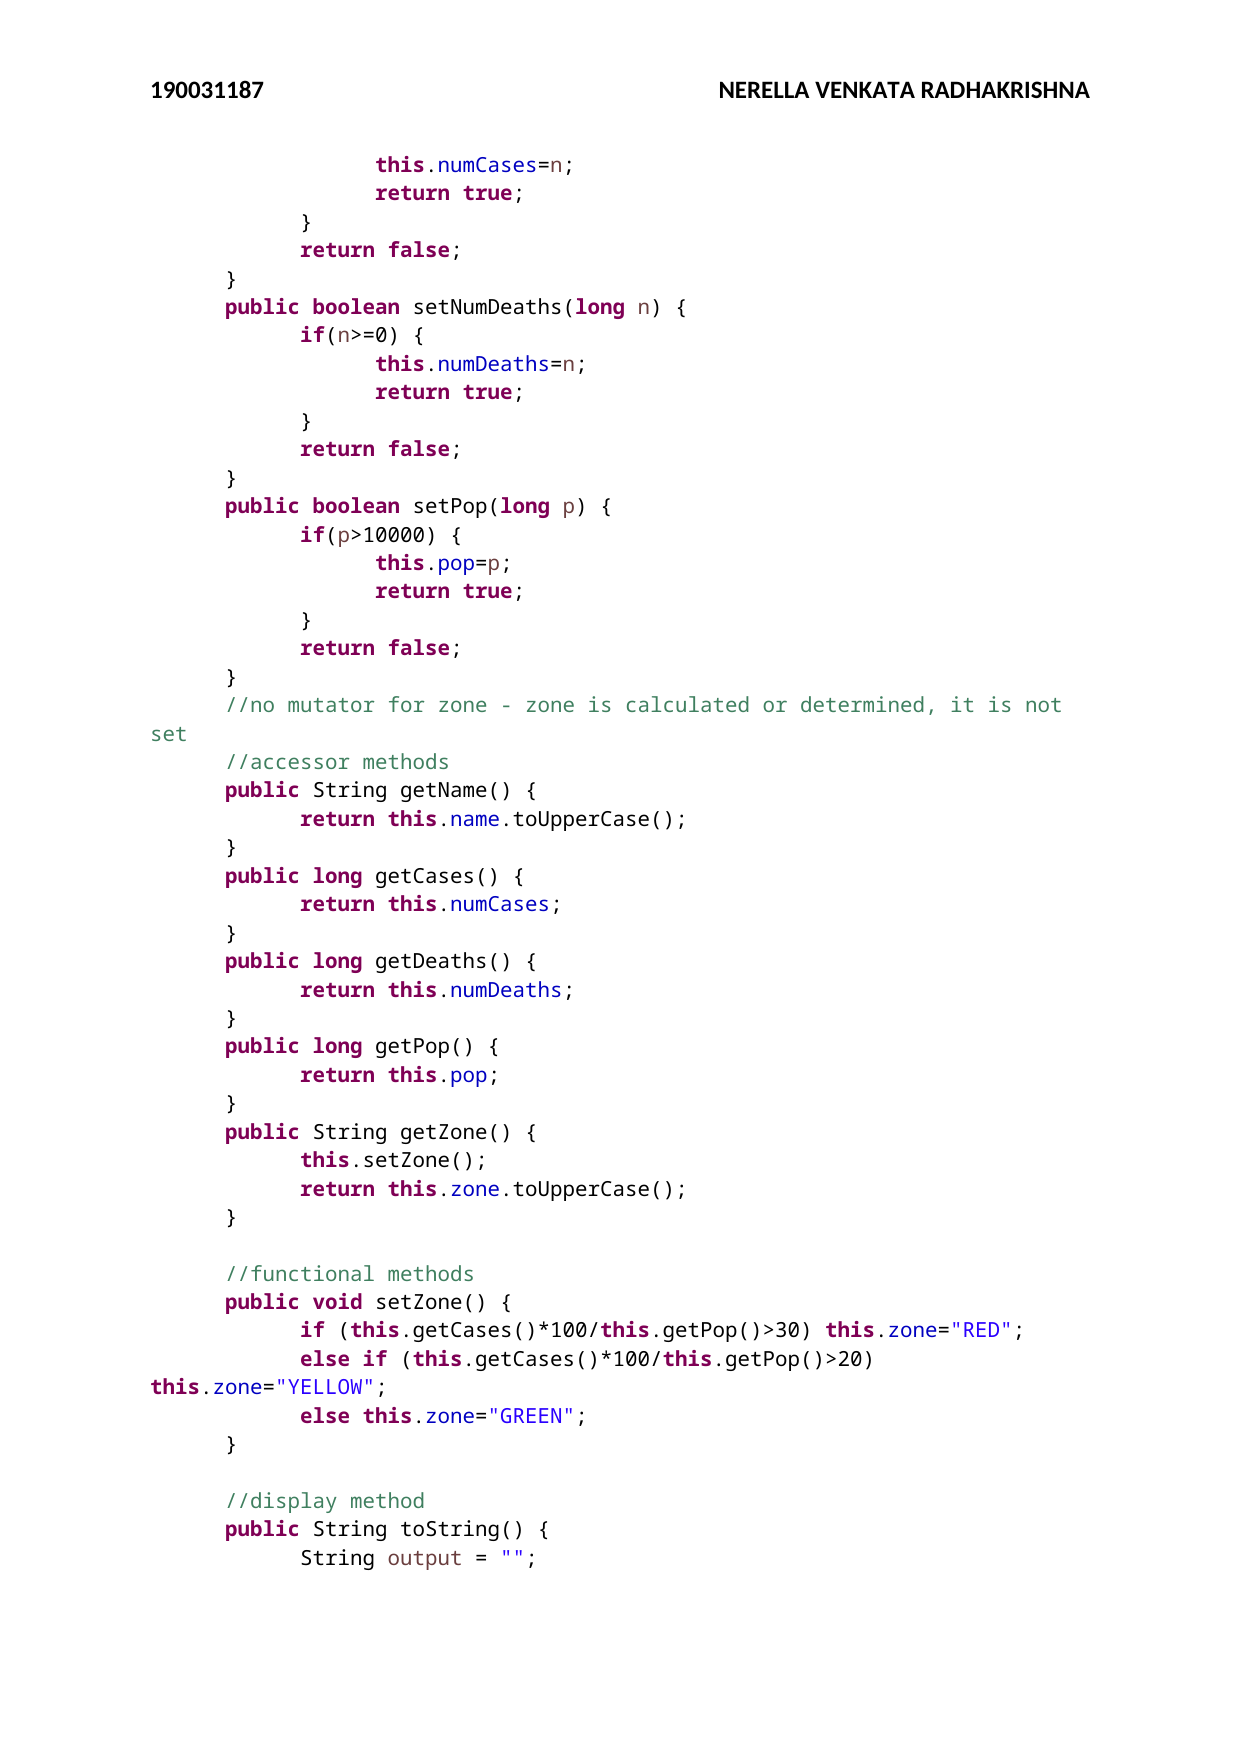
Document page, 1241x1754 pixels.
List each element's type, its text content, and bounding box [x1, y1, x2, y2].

text return this.zone.toUpperCase(); [150, 1174, 1090, 1202]
text return false; [150, 235, 1090, 264]
text this.pop=p; [150, 548, 1090, 577]
text public long getPop() { [150, 1032, 1090, 1060]
text public boolean setNumDeaths(long n) { [150, 292, 1090, 321]
text return this.pop; [150, 1060, 1090, 1088]
text } [150, 918, 1090, 946]
text else if (this.getCases()*100/this.getPop()>20) this.zone="YELLOW"; [150, 1344, 1090, 1401]
text public long getDeaths() { [150, 946, 1090, 975]
text public String getName() { [150, 776, 1090, 804]
text return false; [150, 434, 1090, 463]
text return true; [150, 577, 1090, 605]
text //no mutator for zone - zone is calculated or determined, it is not set [150, 690, 1090, 747]
text } [150, 264, 1090, 292]
text if(p>10000) { [150, 520, 1090, 548]
text } [150, 463, 1090, 491]
text return this.numCases; [150, 889, 1090, 918]
text } [150, 1003, 1090, 1032]
text public long getCases() { [150, 861, 1090, 889]
text this.setZone(); [150, 1145, 1090, 1174]
text } [150, 832, 1090, 861]
text if(n>=0) { [150, 321, 1090, 349]
text String output = ""; [150, 1543, 1090, 1571]
text else this.zone="GREEN"; [150, 1401, 1090, 1429]
text } [150, 1088, 1090, 1117]
text return false; [150, 633, 1090, 662]
text //display method [150, 1486, 1090, 1514]
text } [150, 662, 1090, 690]
text } [150, 406, 1090, 434]
text //functional methods [150, 1259, 1090, 1287]
text } [150, 1429, 1090, 1458]
text public String getZone() { [150, 1117, 1090, 1145]
text return true; [150, 178, 1090, 207]
text if (this.getCases()*100/this.getPop()>30) this.zone="RED"; [150, 1316, 1090, 1344]
text public boolean setPop(long p) { [150, 491, 1090, 520]
text this.numCases=n; [150, 150, 1090, 178]
text this.numDeaths=n; [150, 349, 1090, 377]
text } [150, 1202, 1090, 1231]
text //accessor methods [150, 747, 1090, 776]
text public String toString() { [150, 1514, 1090, 1543]
text return this.name.toUpperCase(); [150, 804, 1090, 832]
text } [150, 605, 1090, 633]
text return true; [150, 377, 1090, 406]
text public void setZone() { [150, 1287, 1090, 1316]
text } [150, 207, 1090, 235]
text return this.numDeaths; [150, 975, 1090, 1003]
